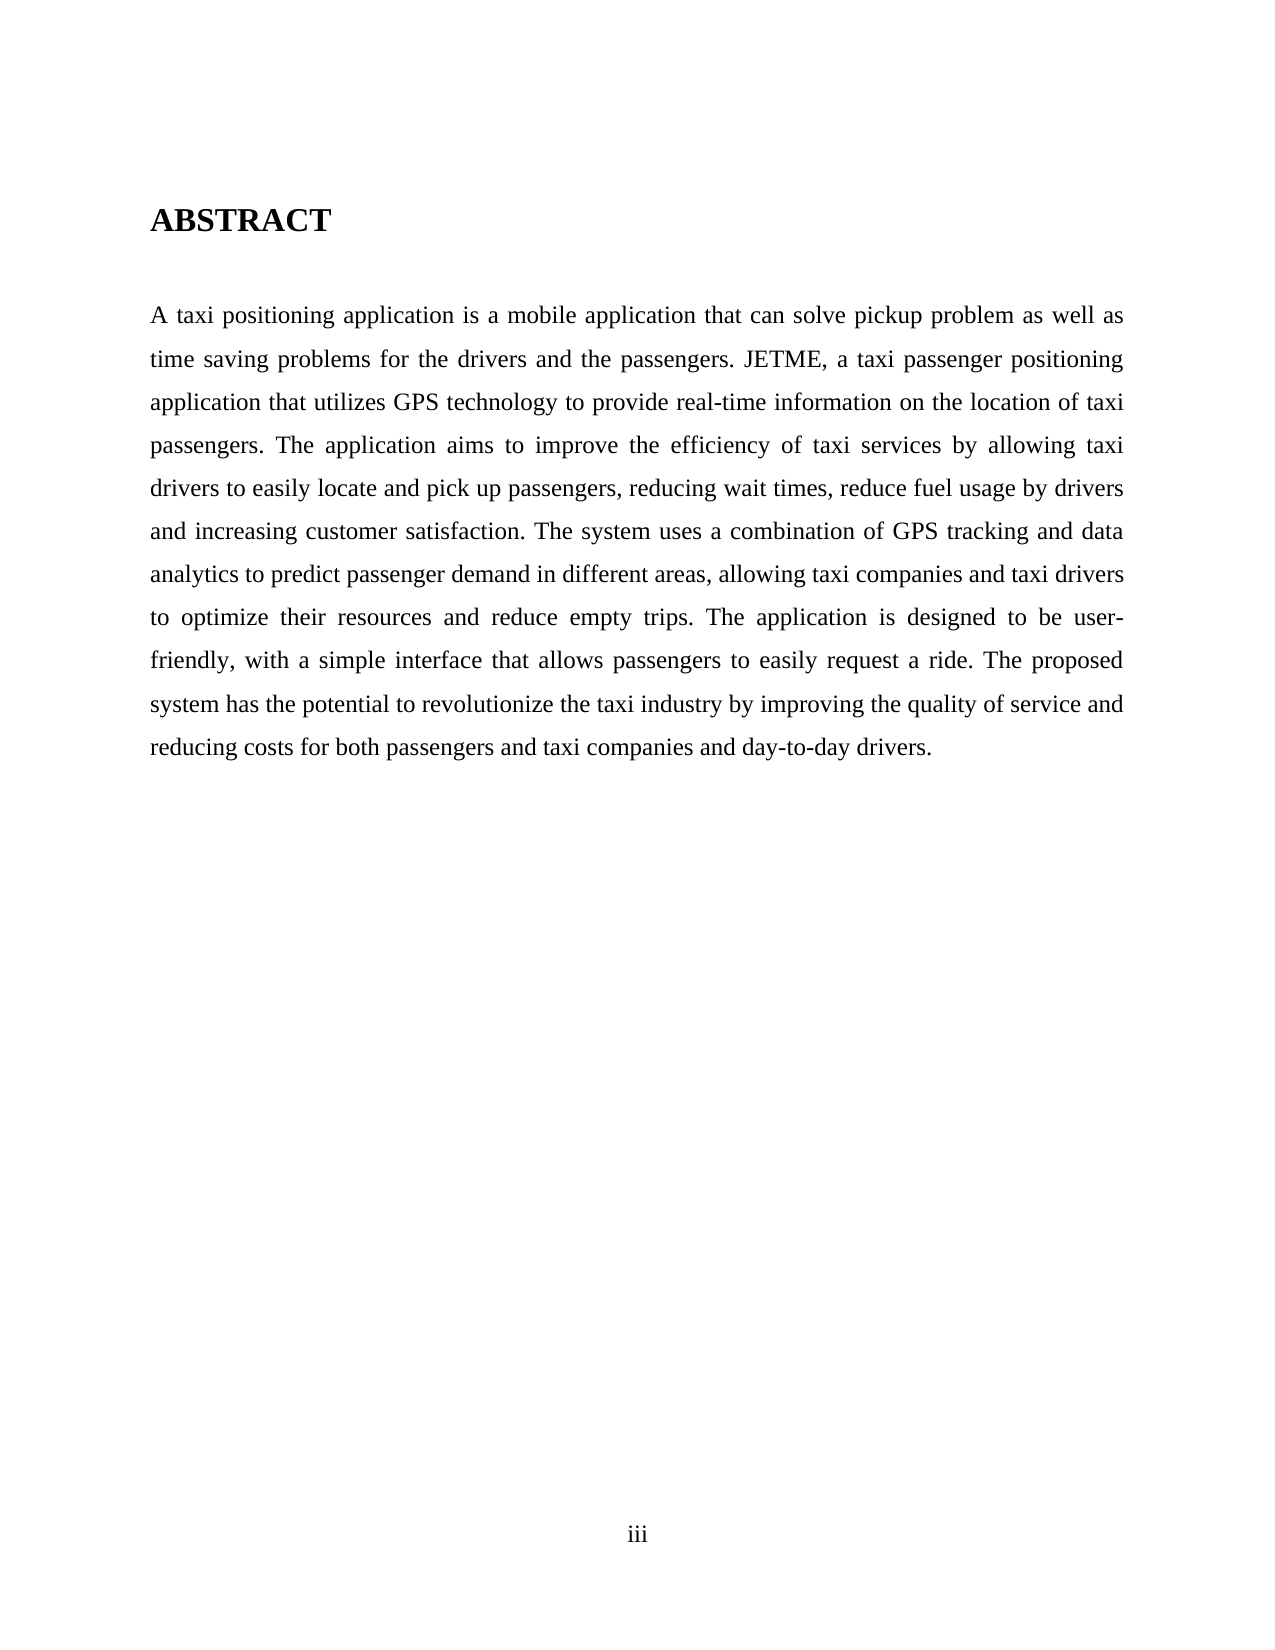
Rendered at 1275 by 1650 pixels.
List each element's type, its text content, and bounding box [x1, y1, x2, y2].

text A taxi positioning application is a mobile application that can solve pickup problem as well as time saving problems for the drivers and the passengers. JETME, a taxi passenger positioning application that utilizes GPS technology to provide real-time information on the location of taxi passengers. The application aims to improve the efficiency of taxi services by allowing taxi drivers to easily locate and pick up passengers, reducing wait times, reduce fuel usage by drivers and increasing customer satisfaction. The system uses a combination of GPS tracking and data analytics to predict passenger demand in different areas, allowing taxi companies and taxi drivers to optimize their resources and reduce empty trips. The application is designed to be user-friendly, with a simple interface that allows passengers to easily request a ride. The proposed system has the potential to revolutionize the taxi industry by improving the quality of service and reducing costs for both passengers and taxi companies and day-to-day drivers. [150, 257, 1125, 761]
subtitle ABSTRACT [150, 200, 1125, 238]
